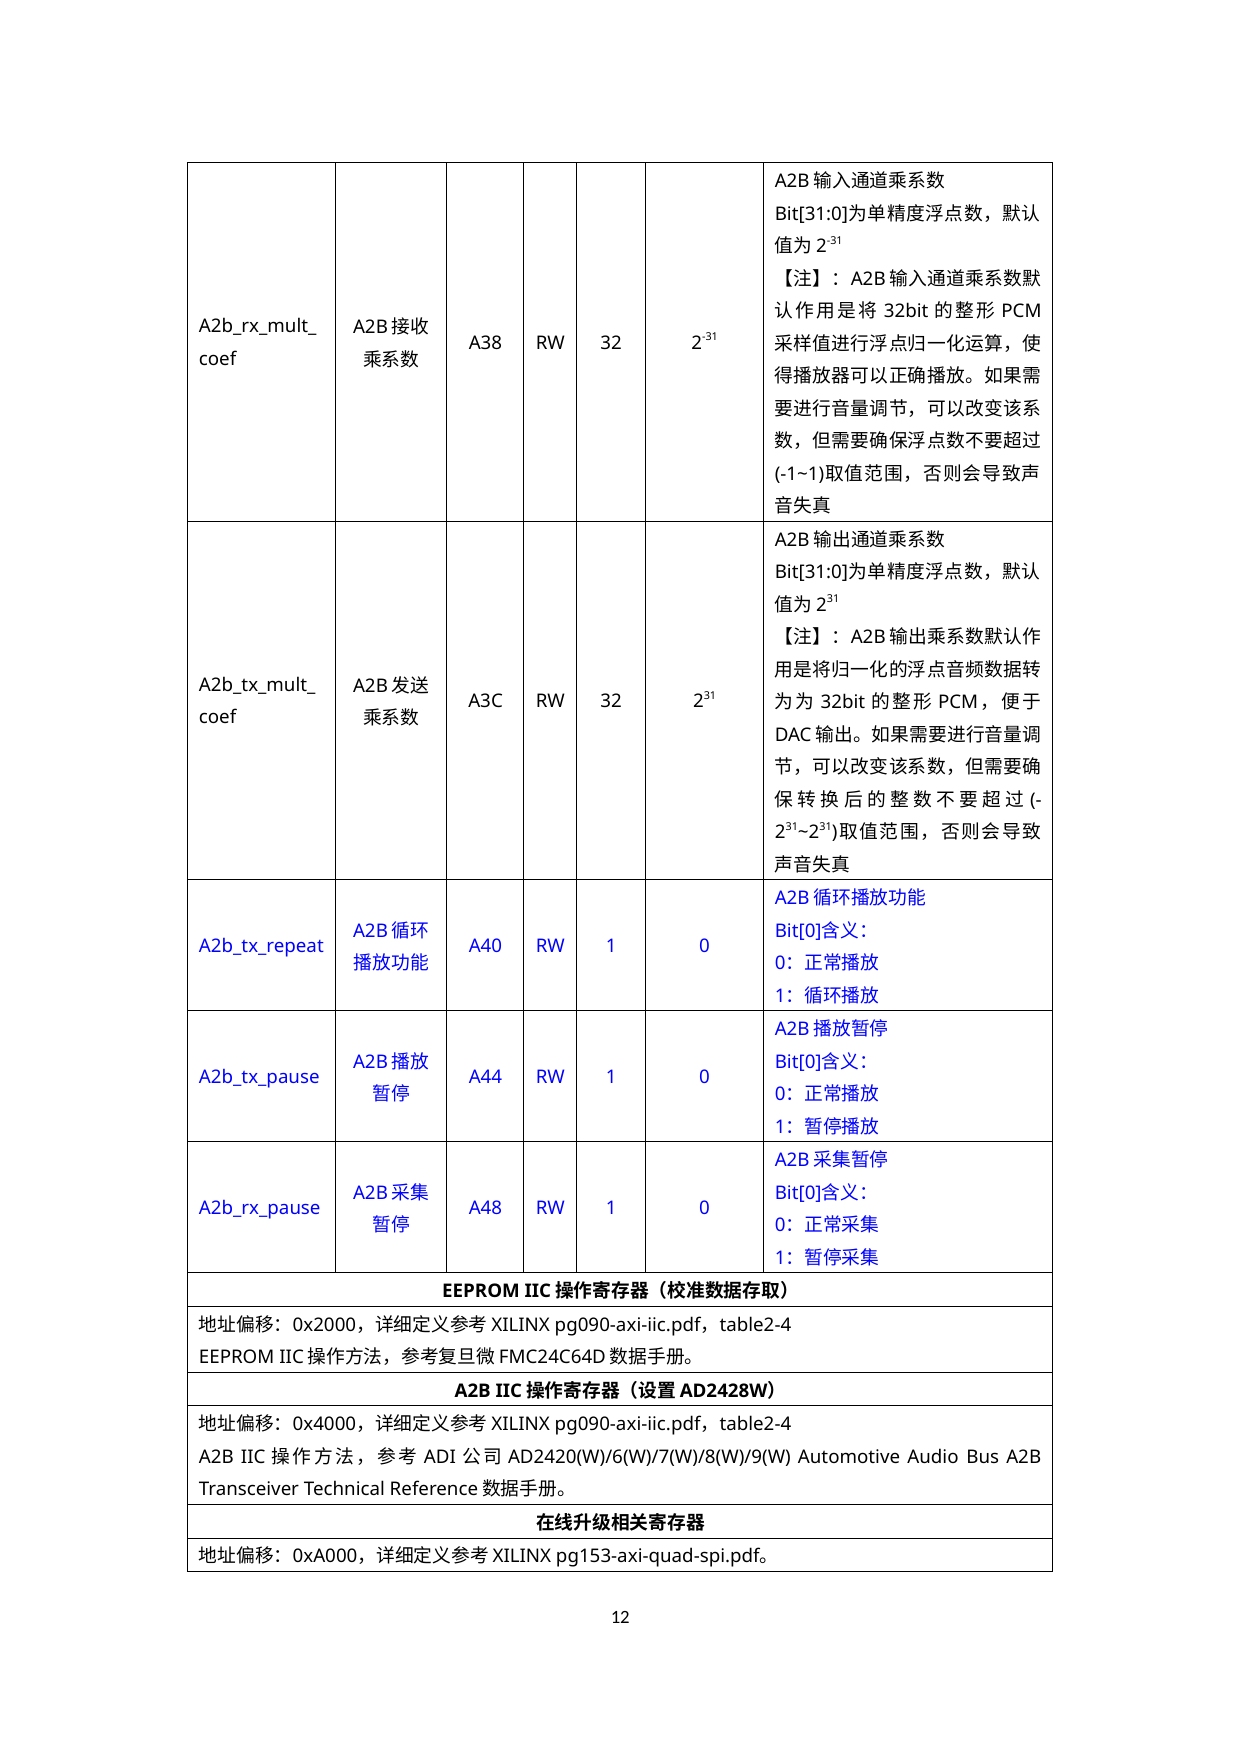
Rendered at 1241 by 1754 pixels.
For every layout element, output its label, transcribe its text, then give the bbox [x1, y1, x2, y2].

table_cell A2B输出通道乘系数 Bit[31:0]为单精度浮点数，默认值为231 【注】：A2B输出乘系数默认作用是将归一化的浮点音频数据转为为32bit的整形PCM，便于DAC输出。如果需要进行音量调节，可以改变该系数，但需要确保转换后的整数不要超过(-231~231)取值范围，否则会导致声音失真 [764, 522, 1052, 879]
table_cell 231 [646, 522, 763, 879]
table_cell EEPROM IIC操作寄存器（校准数据存取） [188, 1273, 1052, 1306]
table_cell RW [524, 880, 576, 1010]
table_cell A2B输入通道乘系数 Bit[31:0]为单精度浮点数，默认值为2-31 【注】：A2B输入通道乘系数默认作用是将32bit的整形PCM采样值进行浮点归一化运算，使得播放器可以正确播放。如果需要进行音量调节，可以改变该系数，但需要确保浮点数不要超过(-1~1)取值范围，否则会导致声音失真 [764, 163, 1052, 521]
table_cell A3C [447, 522, 523, 879]
table_cell A40 [447, 880, 523, 1010]
table_cell A2B发送乘系数 [336, 522, 446, 879]
table_cell A2B循环播放功能 Bit[0]含义： 0：正常播放 1：循环播放 [764, 880, 1052, 1010]
table_cell 1 [577, 1142, 645, 1272]
table_cell 地址偏移：0x4000，详细定义参考XILINX pg090-axi-iic.pdf，table2-4 A2B IIC操作方法，参考ADI公司AD2420(W)/6(W)/7(W)/8(W)/9(W) Automotive Audio Bus A2B Transceiver Technical Reference数据手册。 [188, 1406, 1052, 1504]
table_cell A38 [447, 163, 523, 521]
table_cell A2b_rx_pause [188, 1142, 335, 1272]
table_cell A2B IIC操作寄存器（设置AD2428W） [188, 1373, 1052, 1405]
table_cell 地址偏移：0x2000，详细定义参考XILINX pg090-axi-iic.pdf，table2-4 EEPROM IIC操作方法，参考复旦微FMC24C64D数据手册。 [188, 1307, 1052, 1372]
table_cell RW [524, 1142, 576, 1272]
table_cell A2b_tx_mult_coef [188, 522, 335, 879]
table_cell A2B采集暂停 Bit[0]含义： 0：正常采集 1：暂停采集 [764, 1142, 1052, 1272]
table_cell A2B循环播放功能 [336, 880, 446, 1010]
table_cell 0 [646, 1011, 763, 1141]
table_cell A2B采集暂停 [336, 1142, 446, 1272]
table_cell 1 [577, 1011, 645, 1141]
table_cell A2B播放暂停 [336, 1011, 446, 1141]
table_cell A48 [447, 1142, 523, 1272]
table_cell 在线升级相关寄存器 [188, 1505, 1052, 1537]
table_cell RW [524, 163, 576, 521]
table_cell 32 [577, 522, 645, 879]
table_cell 32 [577, 163, 645, 521]
table_cell A2B播放暂停 Bit[0]含义： 0：正常播放 1：暂停播放 [764, 1011, 1052, 1141]
table_cell A44 [447, 1011, 523, 1141]
table_cell A2b_tx_pause [188, 1011, 335, 1141]
table_cell 0 [646, 1142, 763, 1272]
table_cell 0 [646, 880, 763, 1010]
table_cell 1 [577, 880, 645, 1010]
table_cell RW [524, 1011, 576, 1141]
table_cell A2b_tx_repeat [188, 880, 335, 1010]
table_cell A2b_rx_mult_coef [188, 163, 335, 521]
table_cell RW [524, 522, 576, 879]
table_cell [188, 1539, 1052, 1571]
table_cell A2B接收乘系数 [336, 163, 446, 521]
table_cell 2-31 [646, 163, 763, 521]
